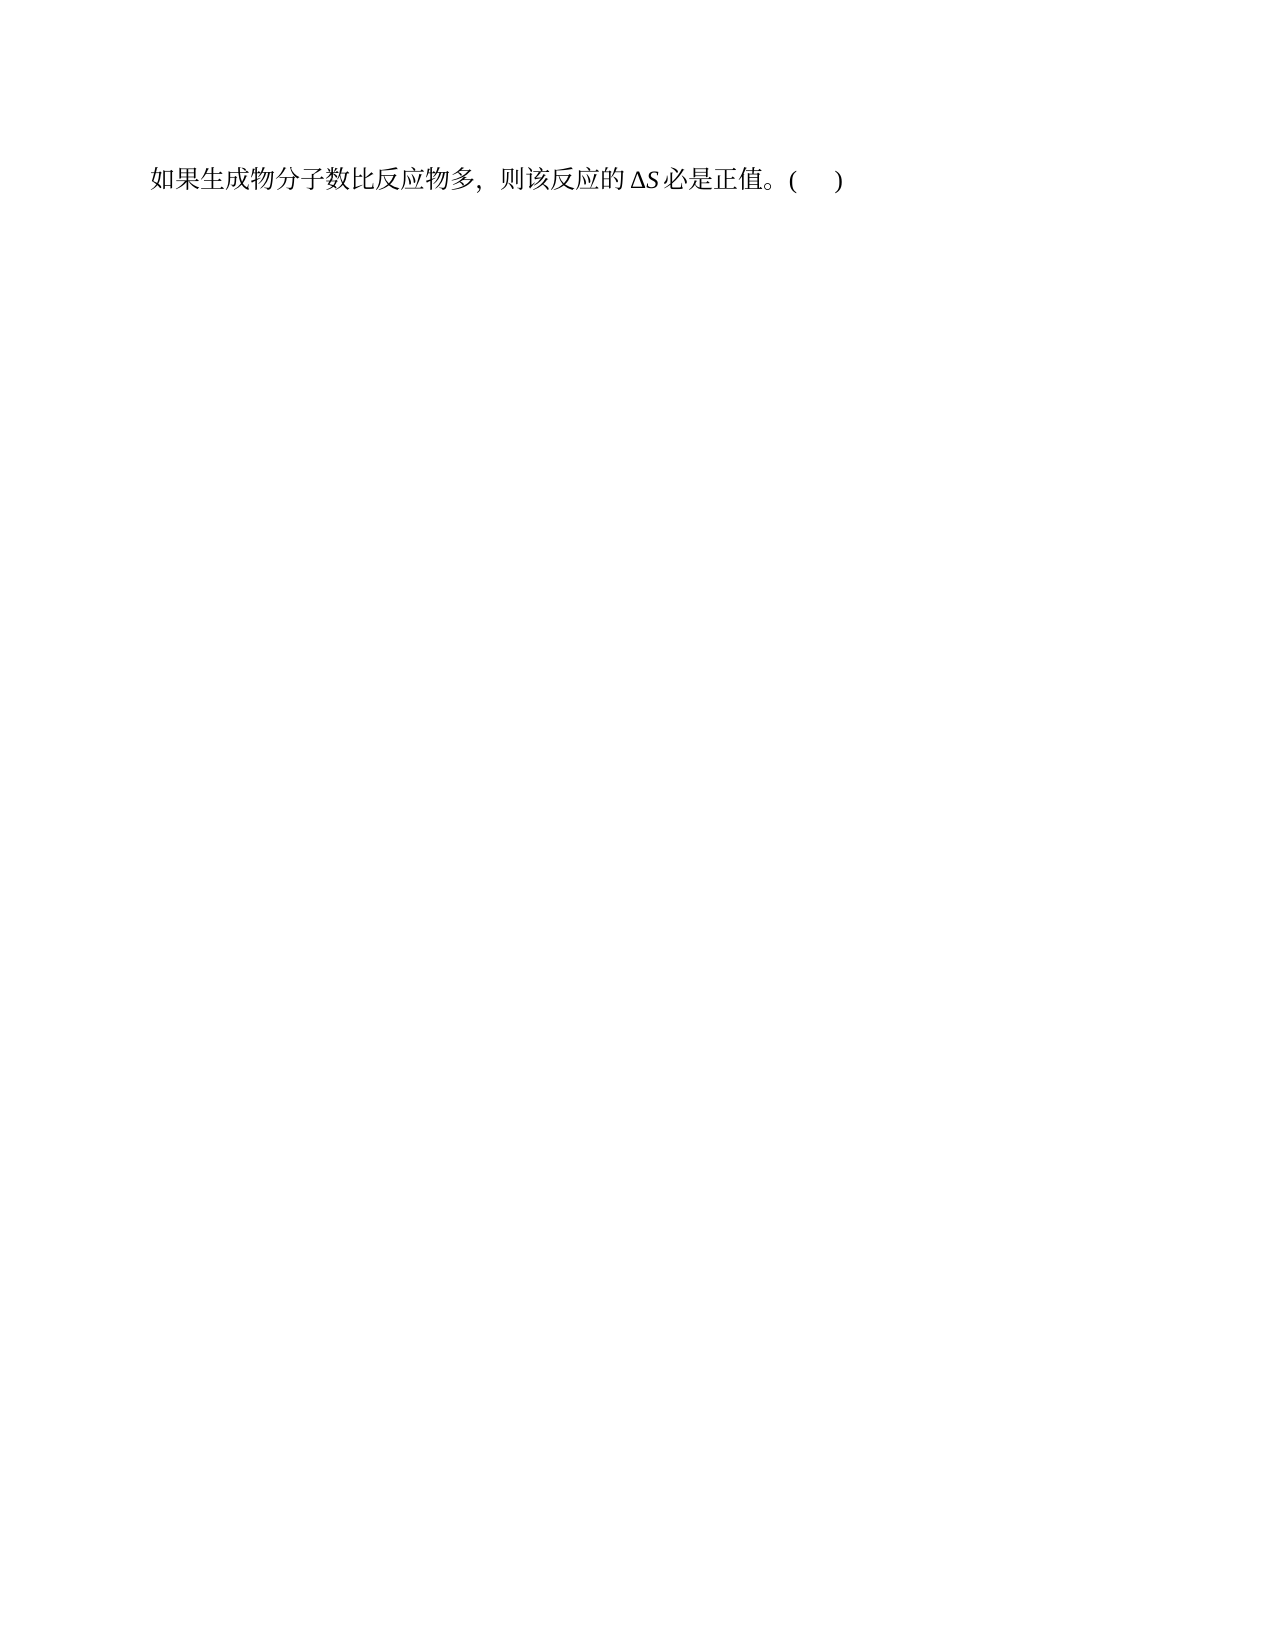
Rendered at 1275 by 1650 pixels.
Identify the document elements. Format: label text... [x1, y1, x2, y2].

text 如果生成物分子数比反应物多，则该反应的ΔS必是正值。( ) [150, 150, 1125, 198]
